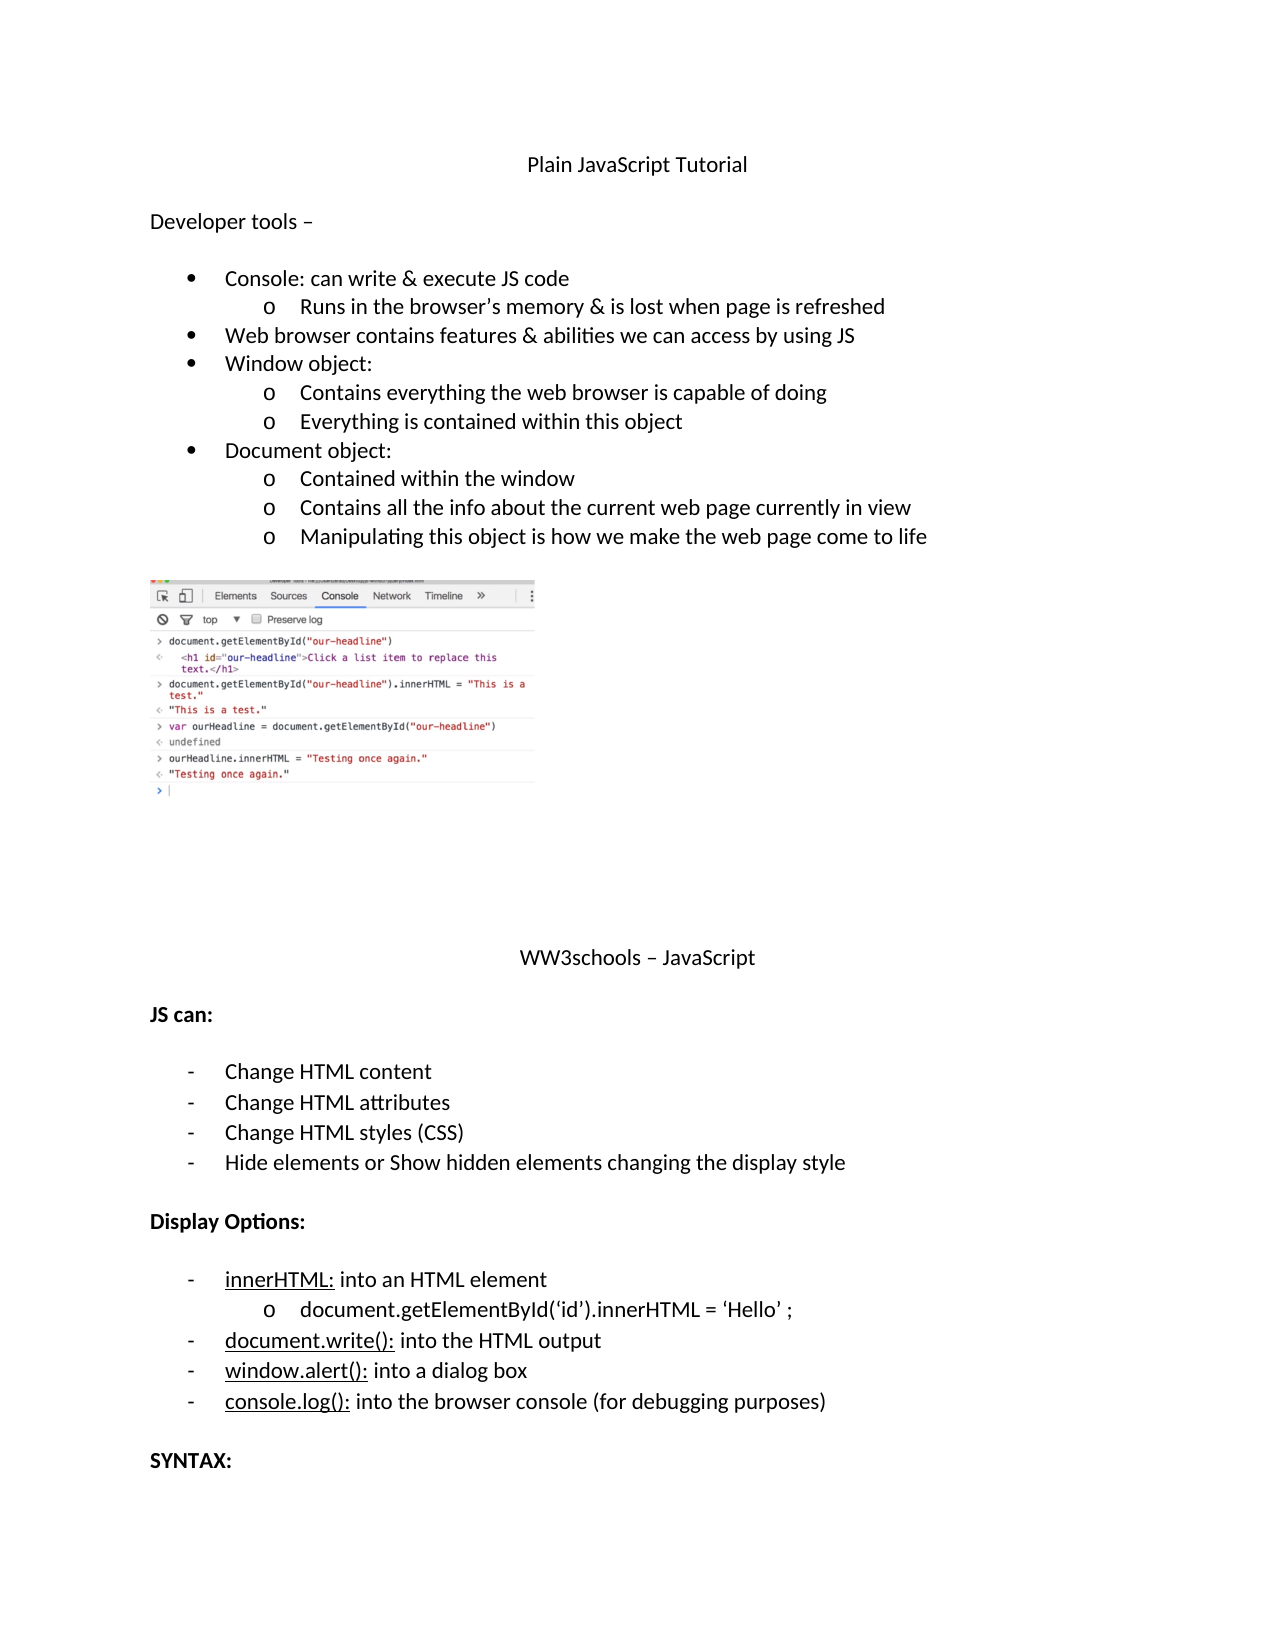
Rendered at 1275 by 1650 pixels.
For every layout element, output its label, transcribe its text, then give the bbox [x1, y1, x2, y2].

text JS can: [150, 1000, 1125, 1028]
list Document object: [187, 436, 1125, 464]
list Everything is contained within this object [262, 407, 1125, 436]
list document.getElementById(‘id’).innerHTML = ‘Hello’ ; [262, 1295, 1125, 1324]
picture [150, 580, 535, 800]
text Display Options: [150, 1207, 1125, 1236]
list Change HTML styles (CSS) [187, 1118, 1125, 1146]
text Developer tools – [150, 207, 1125, 235]
list document.write(): into the HTML output [187, 1326, 1125, 1354]
list Change HTML content [187, 1057, 1125, 1086]
list window.alert(): into a dialog box [187, 1357, 1125, 1384]
text SYNTAX: [150, 1446, 1125, 1474]
list Contained within the window [262, 464, 1125, 493]
list Console: can write & execute JS code [187, 264, 1125, 292]
list Change HTML attributes [187, 1088, 1125, 1116]
text WW3schools – JavaScript [150, 943, 1125, 971]
text Plain JavaScript Tutorial [150, 150, 1125, 178]
list Contains everything the web browser is capable of doing [262, 378, 1125, 407]
list console.log(): into the browser console (for debugging purposes) [187, 1387, 1125, 1415]
list innerHTML: into an HTML element [187, 1265, 1125, 1293]
list Web browser contains features & abilities we can access by using JS [187, 322, 1125, 349]
list Hide elements or Show hidden elements changing the display style [187, 1148, 1125, 1176]
list Manipulating this object is how we make the web page come to life [262, 522, 1125, 551]
list Runs in the browser’s memory & is lost when page is refreshed [262, 292, 1125, 322]
list Window object: [187, 349, 1125, 378]
list Contains all the info about the current web page currently in view [262, 493, 1125, 522]
